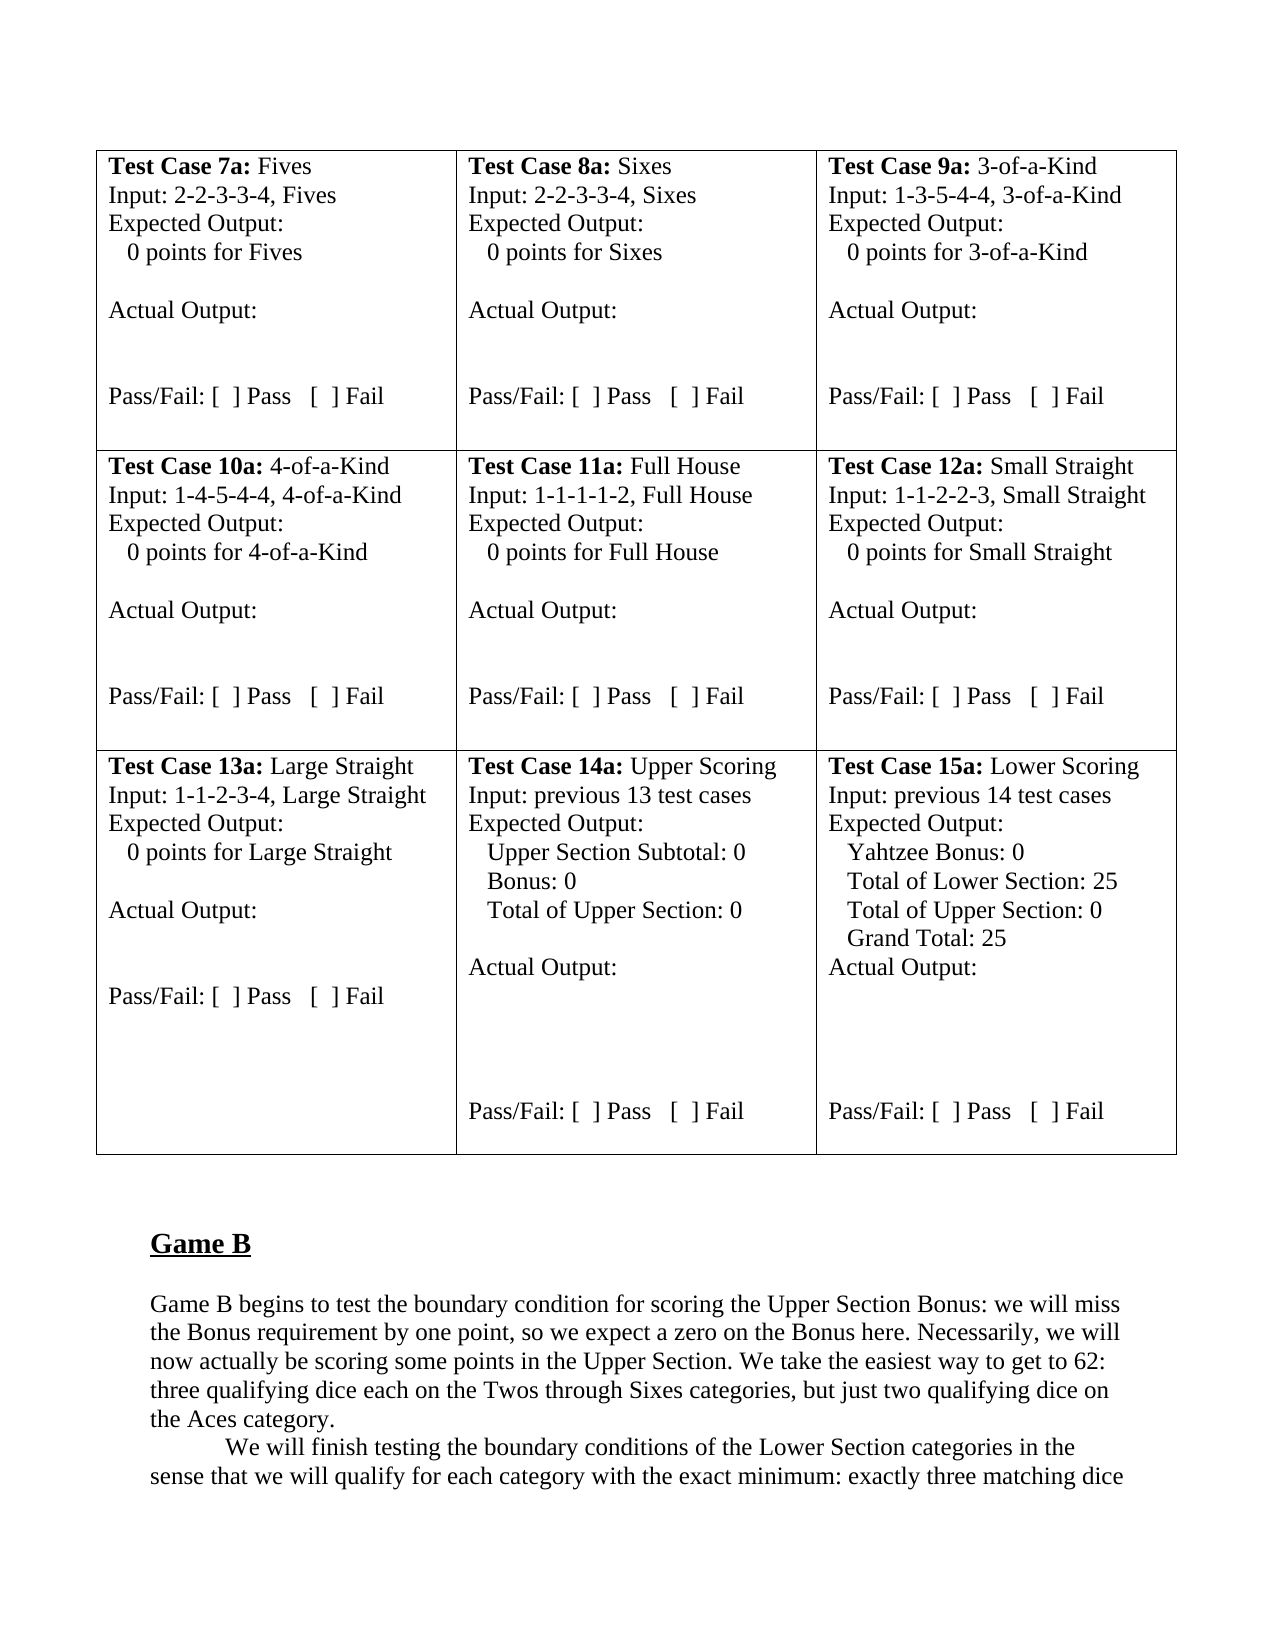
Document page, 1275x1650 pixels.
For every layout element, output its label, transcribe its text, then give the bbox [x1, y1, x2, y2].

text Game B [150, 1226, 1125, 1260]
text Game B begins to test the boundary condition for scoring the Upper Section Bonus: we will miss the Bonus requirement by one point, so we expect a zero on the Bonus here. Necessarily, we will now actually be scoring some points in the Upper Section. We take the easiest way to get to 62: three qualifying dice each on the Twos through Sixes categories, but just two qualifying dice on the Aces category. [150, 1289, 1125, 1432]
table_cell Test Case 7a: Fives Input: 2-2-3-3-4, Fives Expected Output: 0 points for Fives Actual Output: Pass/Fail: [ ] Pass [ ] Fail [97, 151, 456, 450]
table_cell Test Case 12a: Small Straight Input: 1-1-2-2-3, Small Straight Expected Output: 0 points for Small Straight Actual Output: Pass/Fail: [ ] Pass [ ] Fail [817, 451, 1176, 750]
table_cell Test Case 10a: 4-of-a-Kind Input: 1-4-5-4-4, 4-of-a-Kind Expected Output: 0 points for 4-of-a-Kind Actual Output: Pass/Fail: [ ] Pass [ ] Fail [97, 451, 456, 750]
table_cell Test Case 15a: Lower Scoring Input: previous 14 test cases Expected Output: Yahtzee Bonus: 0 Total of Lower Section: 25 Total of Upper Section: 0 Grand Total: 25 Actual Output: Pass/Fail: [ ] Pass [ ] Fail [817, 751, 1176, 1153]
table_cell Test Case 9a: 3-of-a-Kind Input: 1-3-5-4-4, 3-of-a-Kind Expected Output: 0 points for 3-of-a-Kind Actual Output: Pass/Fail: [ ] Pass [ ] Fail [817, 151, 1176, 450]
table_cell Test Case 14a: Upper Scoring Input: previous 13 test cases Expected Output: Upper Section Subtotal: 0 Bonus: 0 Total of Upper Section: 0 Actual Output: Pass/Fail: [ ] Pass [ ] Fail [457, 751, 816, 1153]
table_cell Test Case 13a: Large Straight Input: 1-1-2-3-4, Large Straight Expected Output: 0 points for Large Straight Actual Output: Pass/Fail: [ ] Pass [ ] Fail [97, 751, 456, 1153]
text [150, 1432, 1125, 1490]
table_cell Test Case 11a: Full House Input: 1-1-1-1-2, Full House Expected Output: 0 points for Full House Actual Output: Pass/Fail: [ ] Pass [ ] Fail [457, 451, 816, 750]
table_cell Test Case 8a: Sixes Input: 2-2-3-3-4, Sixes Expected Output: 0 points for Sixes Actual Output: Pass/Fail: [ ] Pass [ ] Fail [457, 151, 816, 450]
